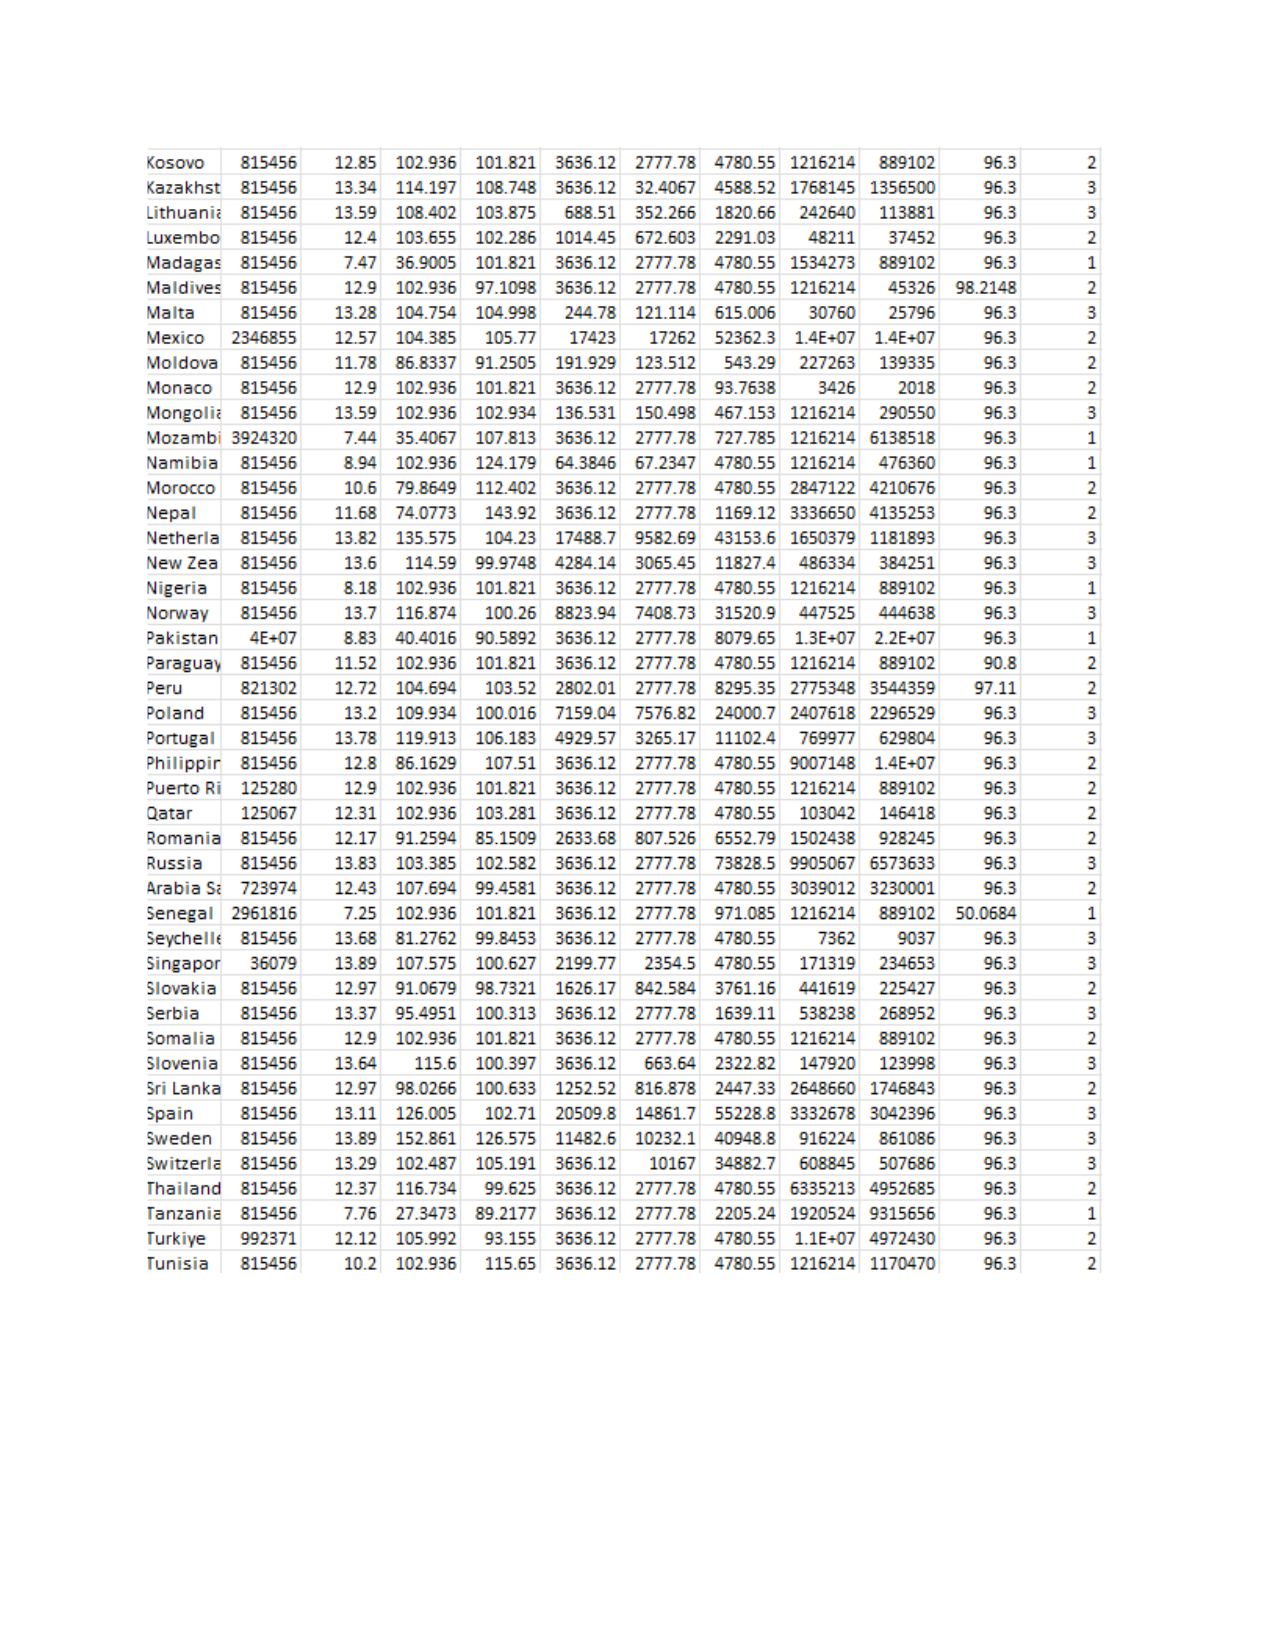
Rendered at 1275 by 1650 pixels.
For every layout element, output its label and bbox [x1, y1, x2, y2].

picture [147, 147, 1103, 1273]
